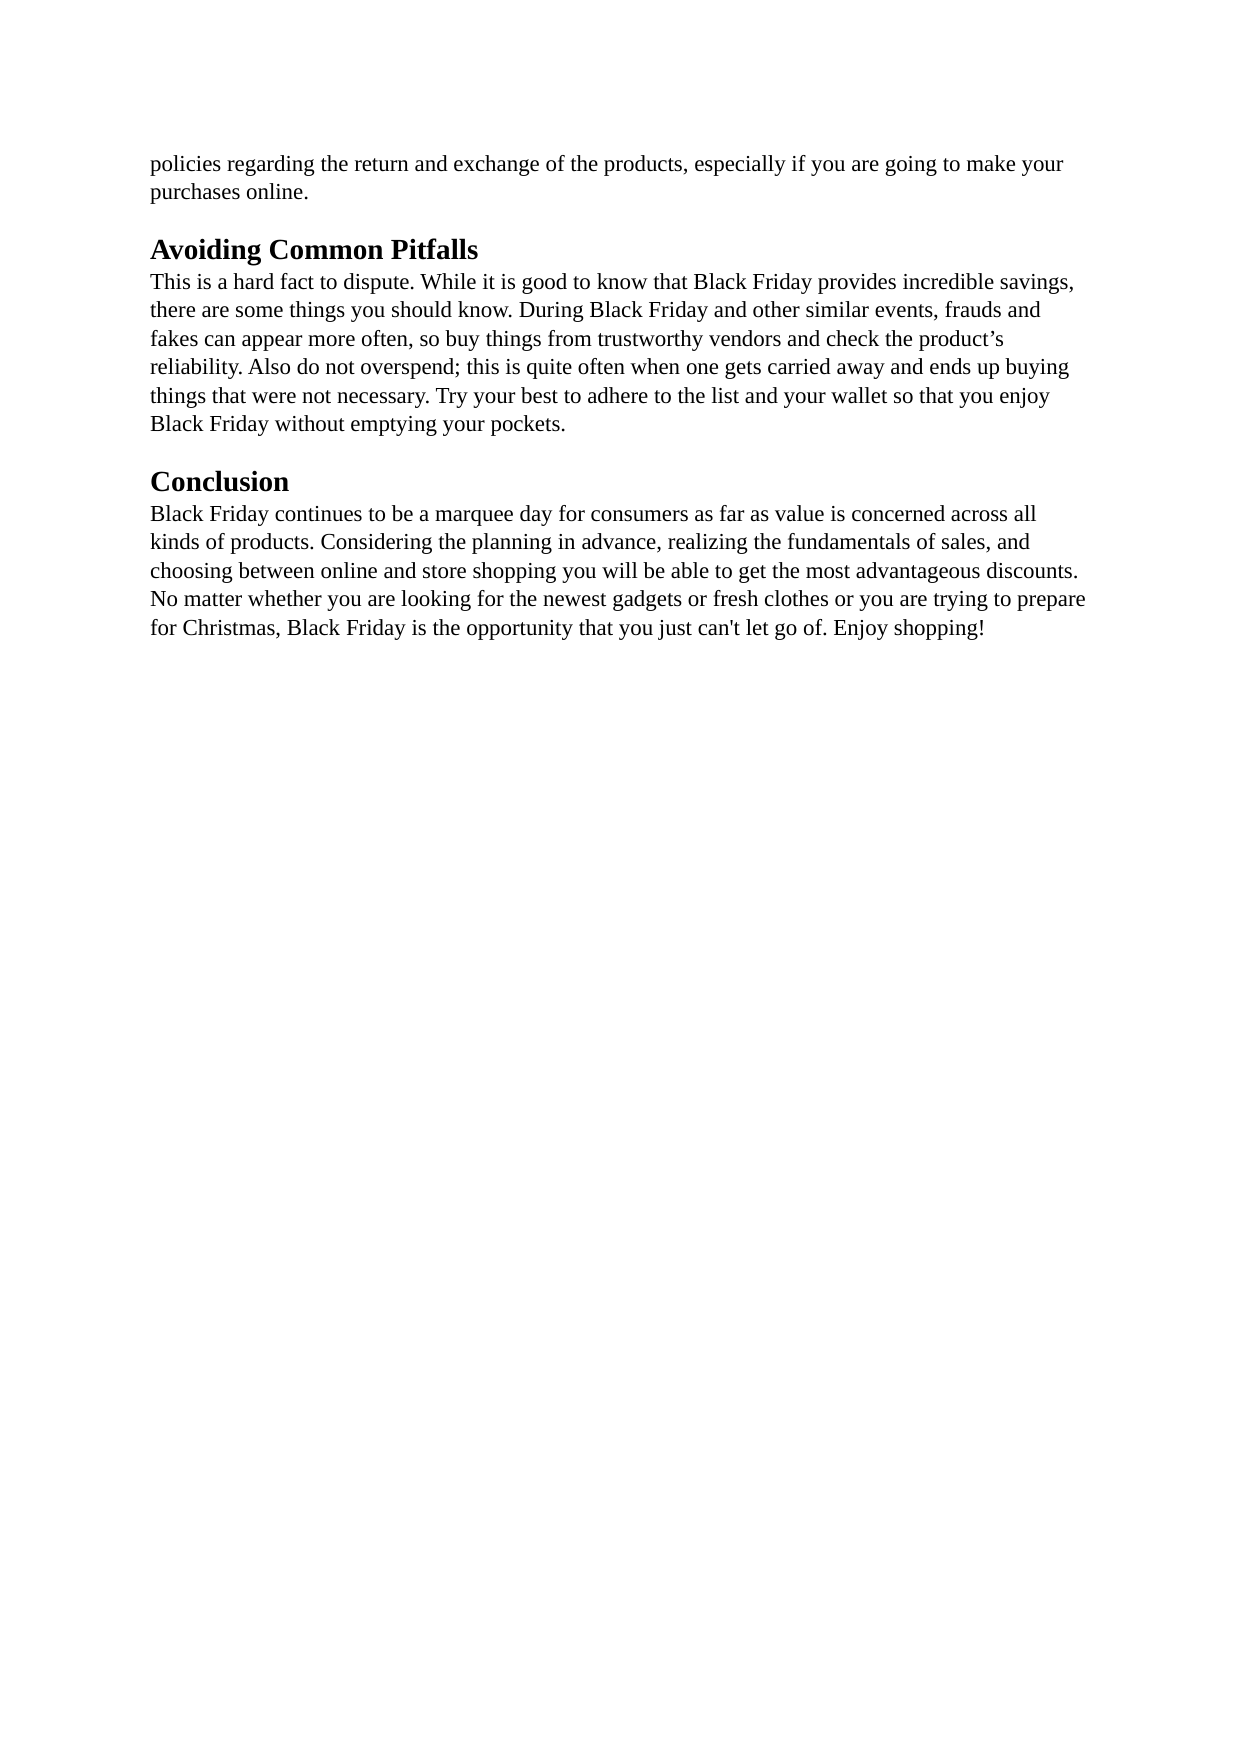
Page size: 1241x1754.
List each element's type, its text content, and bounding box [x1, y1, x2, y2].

text This is a hard fact to dispute. While it is good to know that Black Friday provides incredible savings, there are some things you should know. During Black Friday and other similar events, frauds and fakes can appear more often, so buy things from trustworthy vendors and check the product’s reliability. Also do not overspend; this is quite often when one gets carried away and ends up buying things that were not necessary. Try your best to adhere to the list and your wallet so that you enjoy Black Friday without emptying your pockets. [150, 268, 1090, 437]
subtitle Conclusion [150, 464, 1090, 497]
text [150, 150, 1090, 205]
text Black Friday continues to be a marquee day for consumers as far as value is concerned across all kinds of products. Considering the planning in advance, realizing the fundamentals of sales, and choosing between online and store shopping you will be able to get the most advantageous discounts. No matter whether you are looking for the newest gadgets or fresh clothes or you are trying to prepare for Christmas, Black Friday is the opportunity that you just can't let go of. Enjoy shopping! [150, 500, 1090, 640]
subtitle Avoiding Common Pitfalls [150, 232, 1090, 265]
